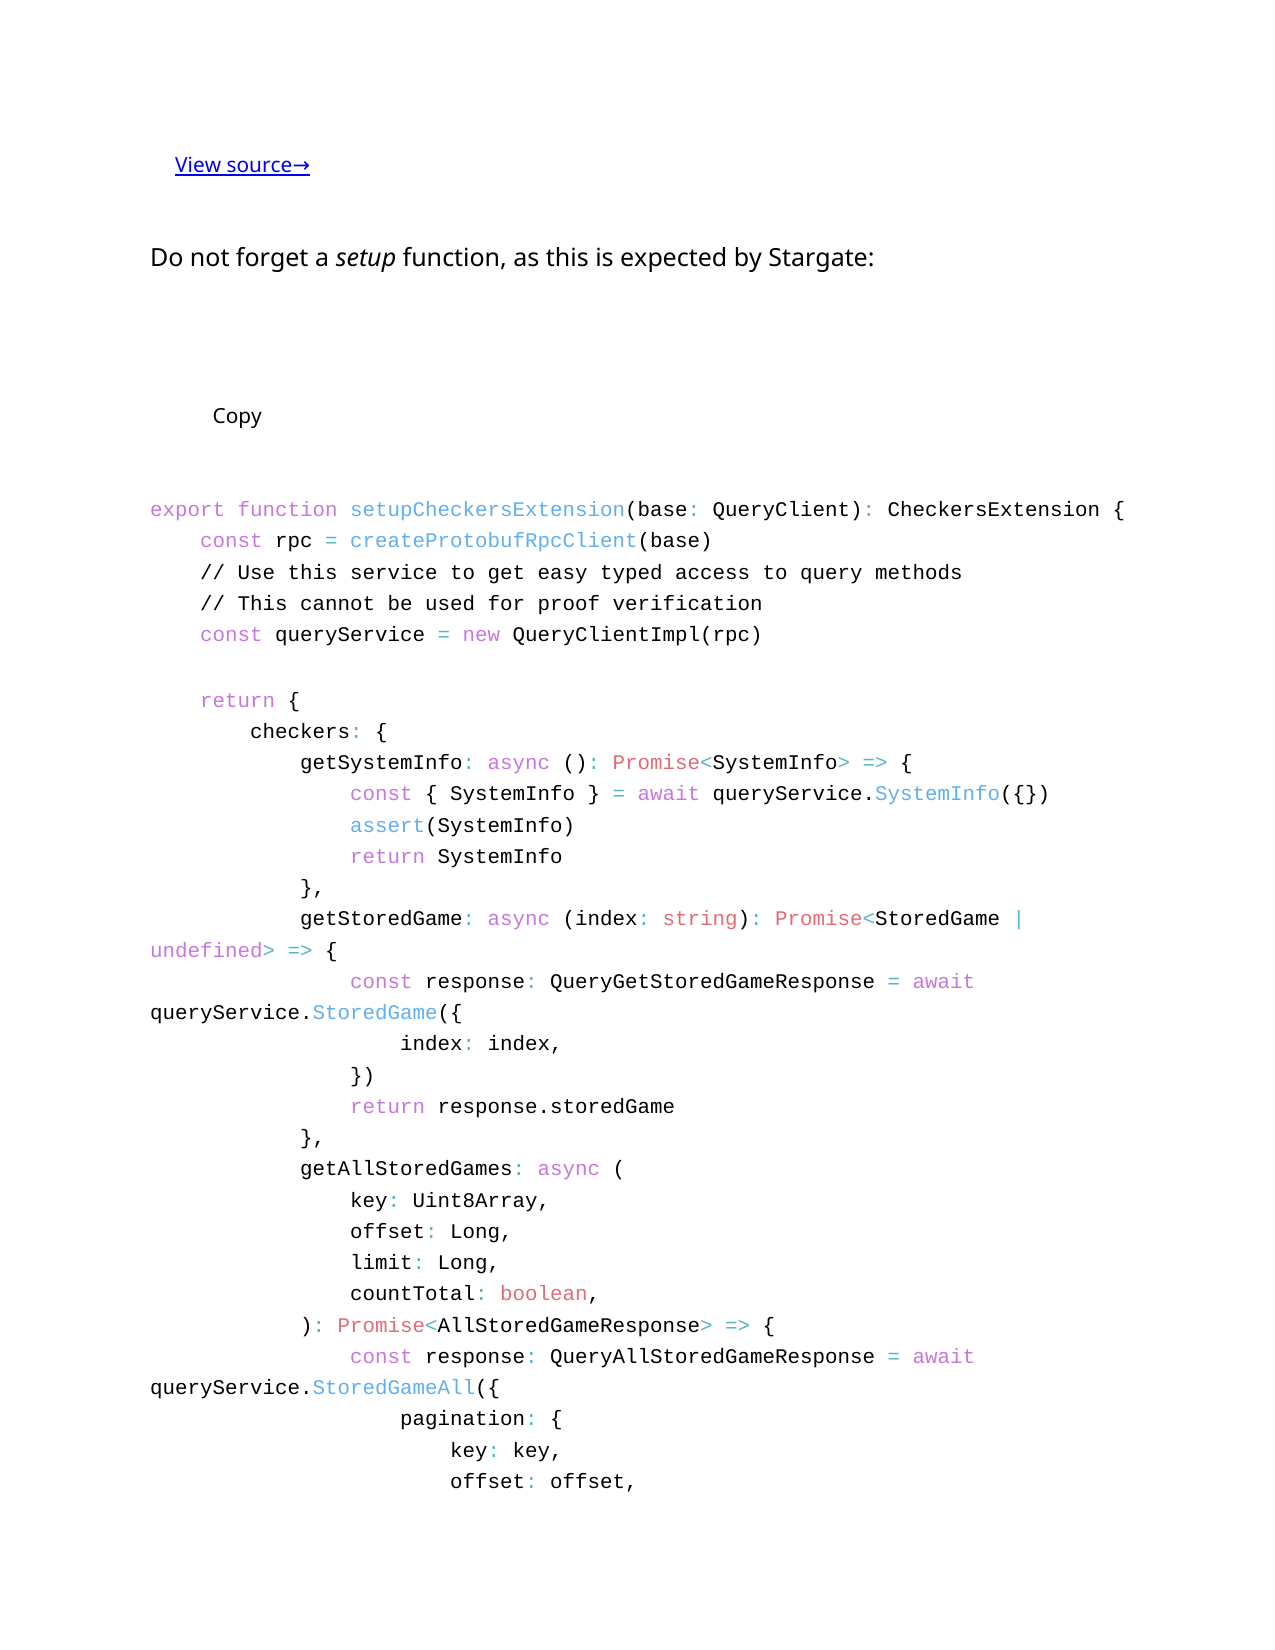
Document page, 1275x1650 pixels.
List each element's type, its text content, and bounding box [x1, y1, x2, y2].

text }, [150, 869, 1125, 901]
text return response.storedGame [150, 1088, 1125, 1119]
text Copy [194, 386, 1094, 442]
text return { [150, 682, 1125, 713]
text const response: QueryAllStoredGameResponse = await queryService.StoredGameAll({ [150, 1338, 1125, 1401]
text // Use this service to get easy typed access to query methods [150, 554, 1125, 585]
text pagination: { [150, 1401, 1125, 1432]
text }) [150, 1057, 1125, 1088]
text offset: Long, [150, 1213, 1125, 1244]
text key: key, [150, 1432, 1125, 1463]
text const response: QueryGetStoredGameResponse = await queryService.StoredGame({ [150, 963, 1125, 1026]
text getStoredGame: async (index: string): Promise<StoredGame | undefined> => { [150, 901, 1125, 963]
text getAllStoredGames: async ( [150, 1151, 1125, 1182]
text countTotal: boolean, [150, 1276, 1125, 1307]
text getSystemInfo: async (): Promise<SystemInfo> => { [150, 744, 1125, 776]
text // This cannot be used for proof verification [150, 585, 1125, 617]
text limit: Long, [150, 1244, 1125, 1276]
text ): Promise<AllStoredGameResponse> => { [150, 1307, 1125, 1338]
text key: Uint8Array, [150, 1182, 1125, 1213]
text assert(SystemInfo) [150, 807, 1125, 838]
text View source→ [175, 150, 1080, 178]
text Do not forget a setup function, as this is expected by Stargate: [150, 228, 1125, 274]
text index: index, [150, 1026, 1125, 1057]
text const { SystemInfo } = await queryService.SystemInfo({}) [150, 776, 1125, 807]
text export function setupCheckersExtension(base: QueryClient): CheckersExtension { [150, 492, 1125, 523]
text const rpc = createProtobufRpcClient(base) [150, 523, 1125, 554]
text }, [150, 1119, 1125, 1151]
text offset: offset, [150, 1463, 1125, 1494]
text const queryService = new QueryClientImpl(rpc) [150, 617, 1125, 648]
text checkers: { [150, 713, 1125, 744]
text return SystemInfo [150, 838, 1125, 869]
